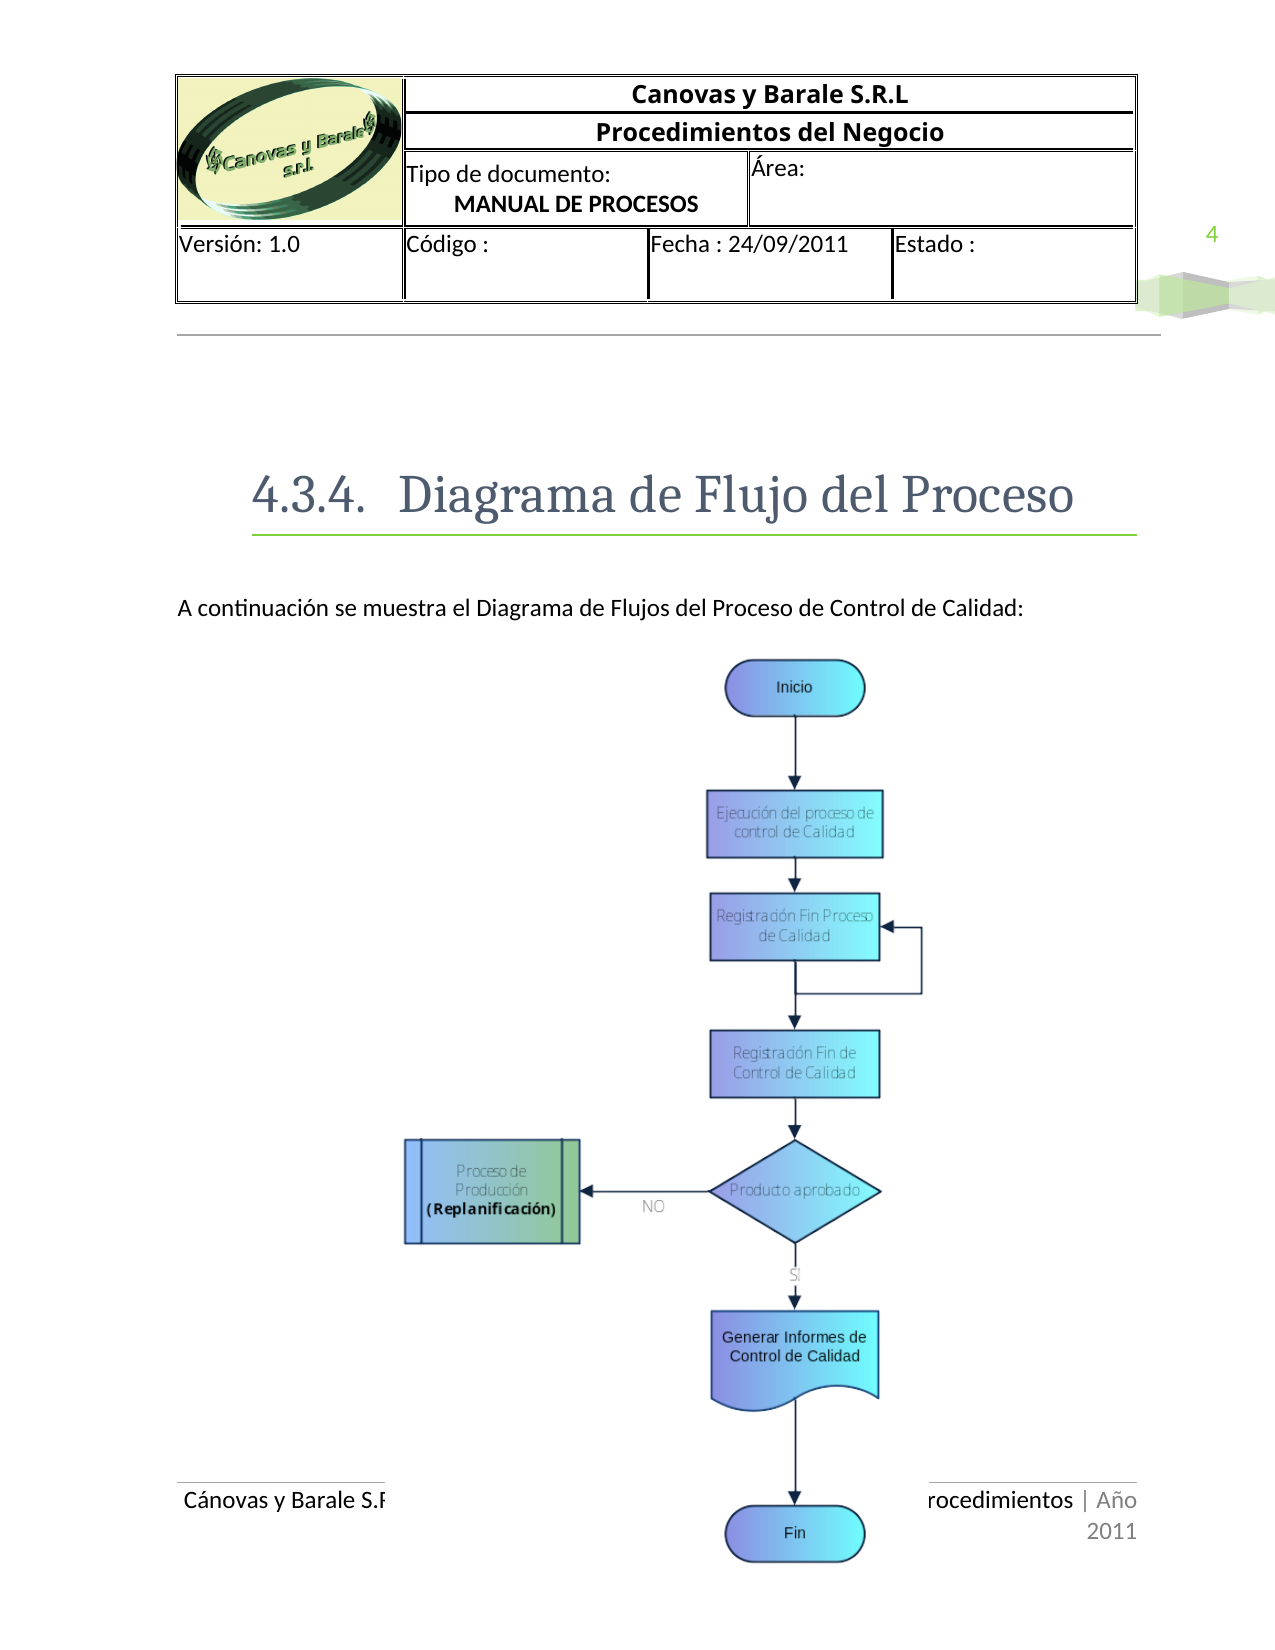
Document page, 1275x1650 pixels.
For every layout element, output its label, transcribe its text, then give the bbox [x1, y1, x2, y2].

subtitle Diagrama de Flujo del Proceso [252, 464, 1137, 534]
picture [178, 78, 402, 220]
text A continuación se muestra el Diagrama de Flujos del Proceso de Control de Calidad: [177, 592, 1137, 623]
